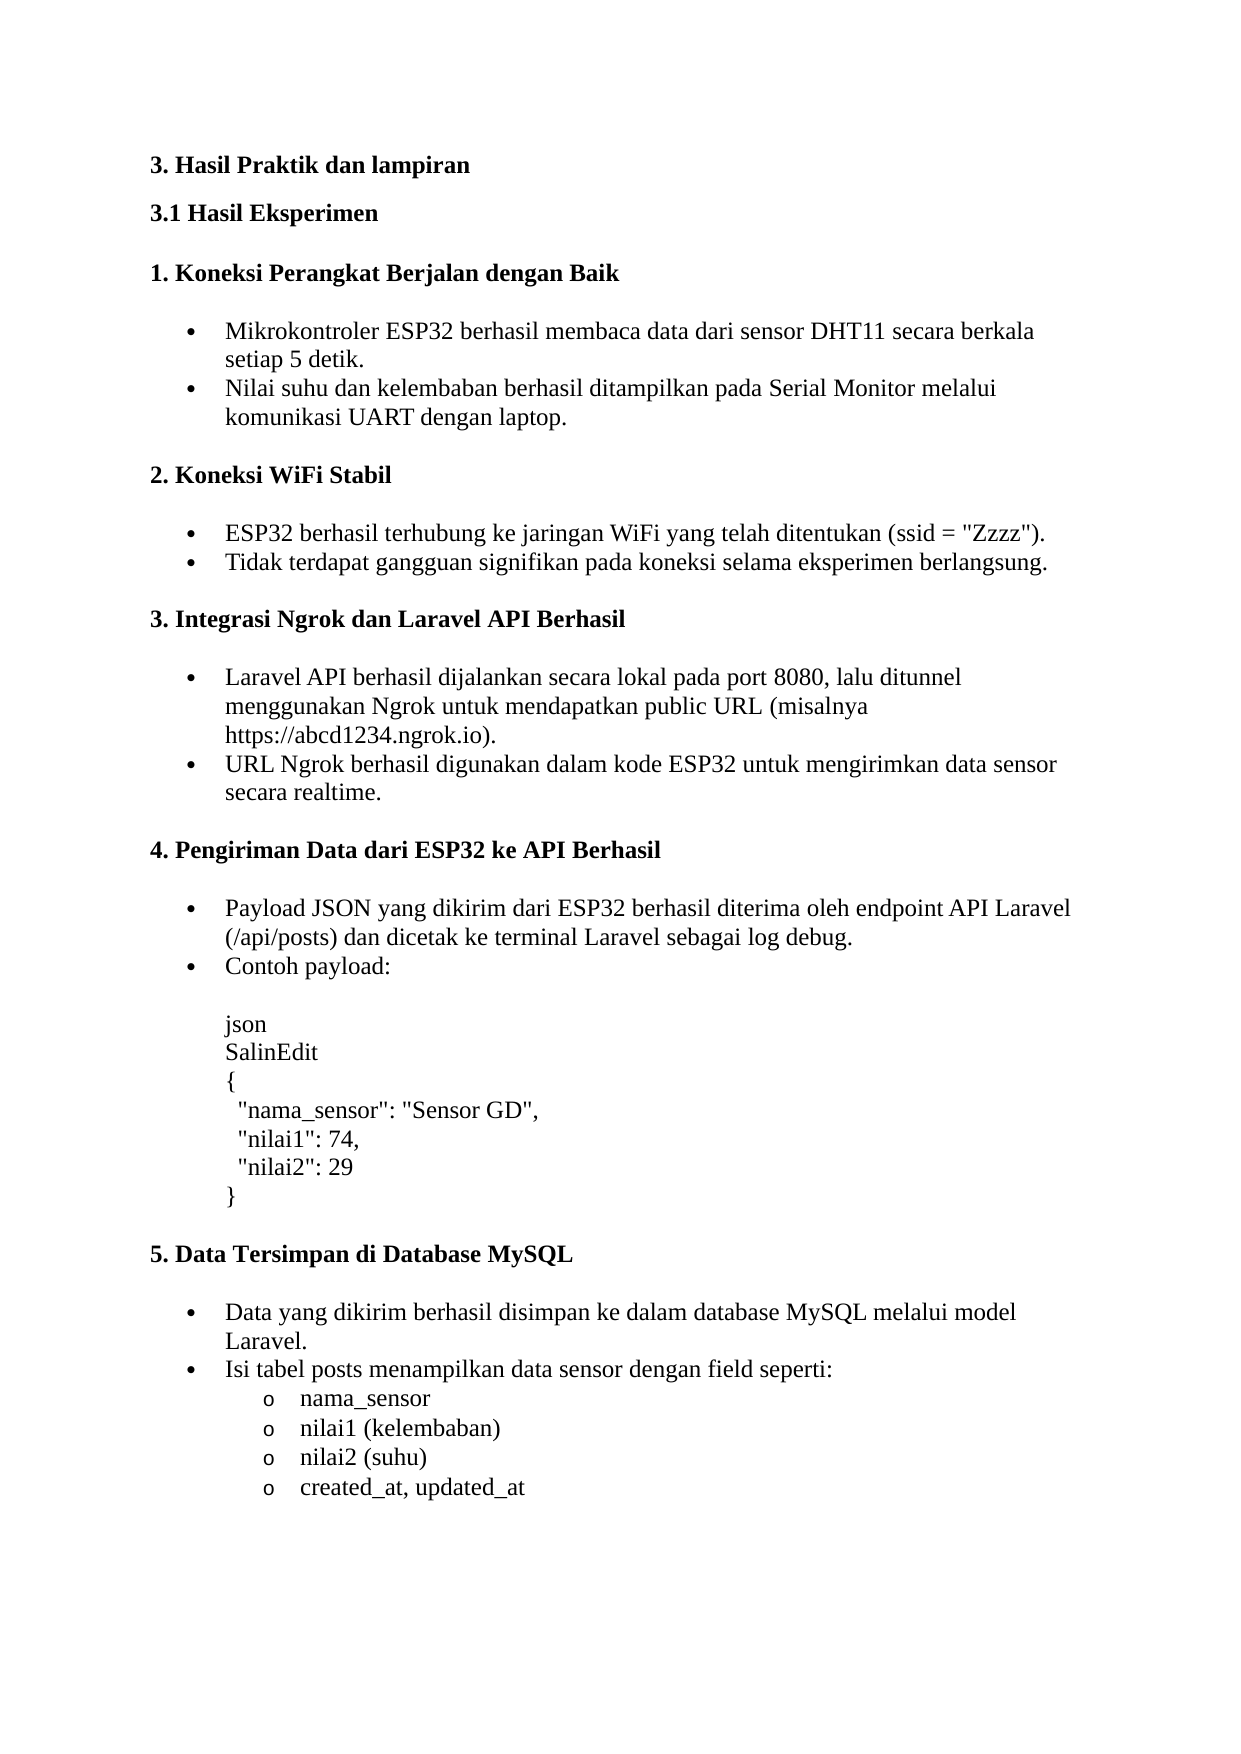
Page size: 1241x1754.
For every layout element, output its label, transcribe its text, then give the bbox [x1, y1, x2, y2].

list Isi tabel posts menampilkan data sensor dengan field seperti: [187, 1354, 1090, 1383]
list Nilai suhu dan kelembaban berhasil ditampilkan pada Serial Monitor melalui komunikasi UART dengan laptop. [187, 373, 1090, 431]
list Contoh payload: [187, 951, 1090, 979]
text 3. Hasil Praktik dan lampiran [150, 150, 1090, 179]
text { [225, 1066, 1090, 1095]
list nama_sensor [262, 1383, 1090, 1413]
text "nilai1": 74, [225, 1124, 1090, 1152]
list ESP32 berhasil terhubung ke jaringan WiFi yang telah ditentukan (ssid = "Zzzz"). [187, 518, 1090, 547]
subtitle 4. Pengiriman Data dari ESP32 ke API Berhasil [150, 835, 1090, 864]
text "nilai2": 29 [225, 1152, 1090, 1181]
text "nama_sensor": "Sensor GD", [225, 1095, 1090, 1124]
text SalinEdit [225, 1037, 1090, 1066]
text 3.1 Hasil Eksperimen [150, 198, 1090, 226]
text } [225, 1181, 1090, 1210]
list Mikrokontroler ESP32 berhasil membaca data dari sensor DHT11 secara berkala setiap 5 detik. [187, 316, 1090, 373]
subtitle 5. Data Tersimpan di Database MySQL [150, 1239, 1090, 1268]
list Payload JSON yang dikirim dari ESP32 berhasil diterima oleh endpoint API Laravel (/api/posts) dan dicetak ke terminal Laravel sebagai log debug. [187, 893, 1090, 951]
list Laravel API berhasil dijalankan secara lokal pada port 8080, lalu ditunnel menggunakan Ngrok untuk mendapatkan public URL (misalnya https://abcd1234.ngrok.io). [187, 662, 1090, 749]
list created_at, updated_at [262, 1472, 1090, 1502]
list nilai1 (kelembaban) [262, 1413, 1090, 1442]
list URL Ngrok berhasil digunakan dalam kode ESP32 untuk mengirimkan data sensor secara realtime. [187, 749, 1090, 806]
list Tidak terdapat gangguan signifikan pada koneksi selama eksperimen berlangsung. [187, 547, 1090, 575]
list nilai2 (suhu) [262, 1442, 1090, 1472]
list Data yang dikirim berhasil disimpan ke dalam database MySQL melalui model Laravel. [187, 1297, 1090, 1354]
text json [225, 1009, 1090, 1037]
subtitle 3. Integrasi Ngrok dan Laravel API Berhasil [150, 604, 1090, 633]
subtitle 2. Koneksi WiFi Stabil [150, 460, 1090, 489]
subtitle 1. Koneksi Perangkat Berjalan dengan Baik [150, 258, 1090, 287]
